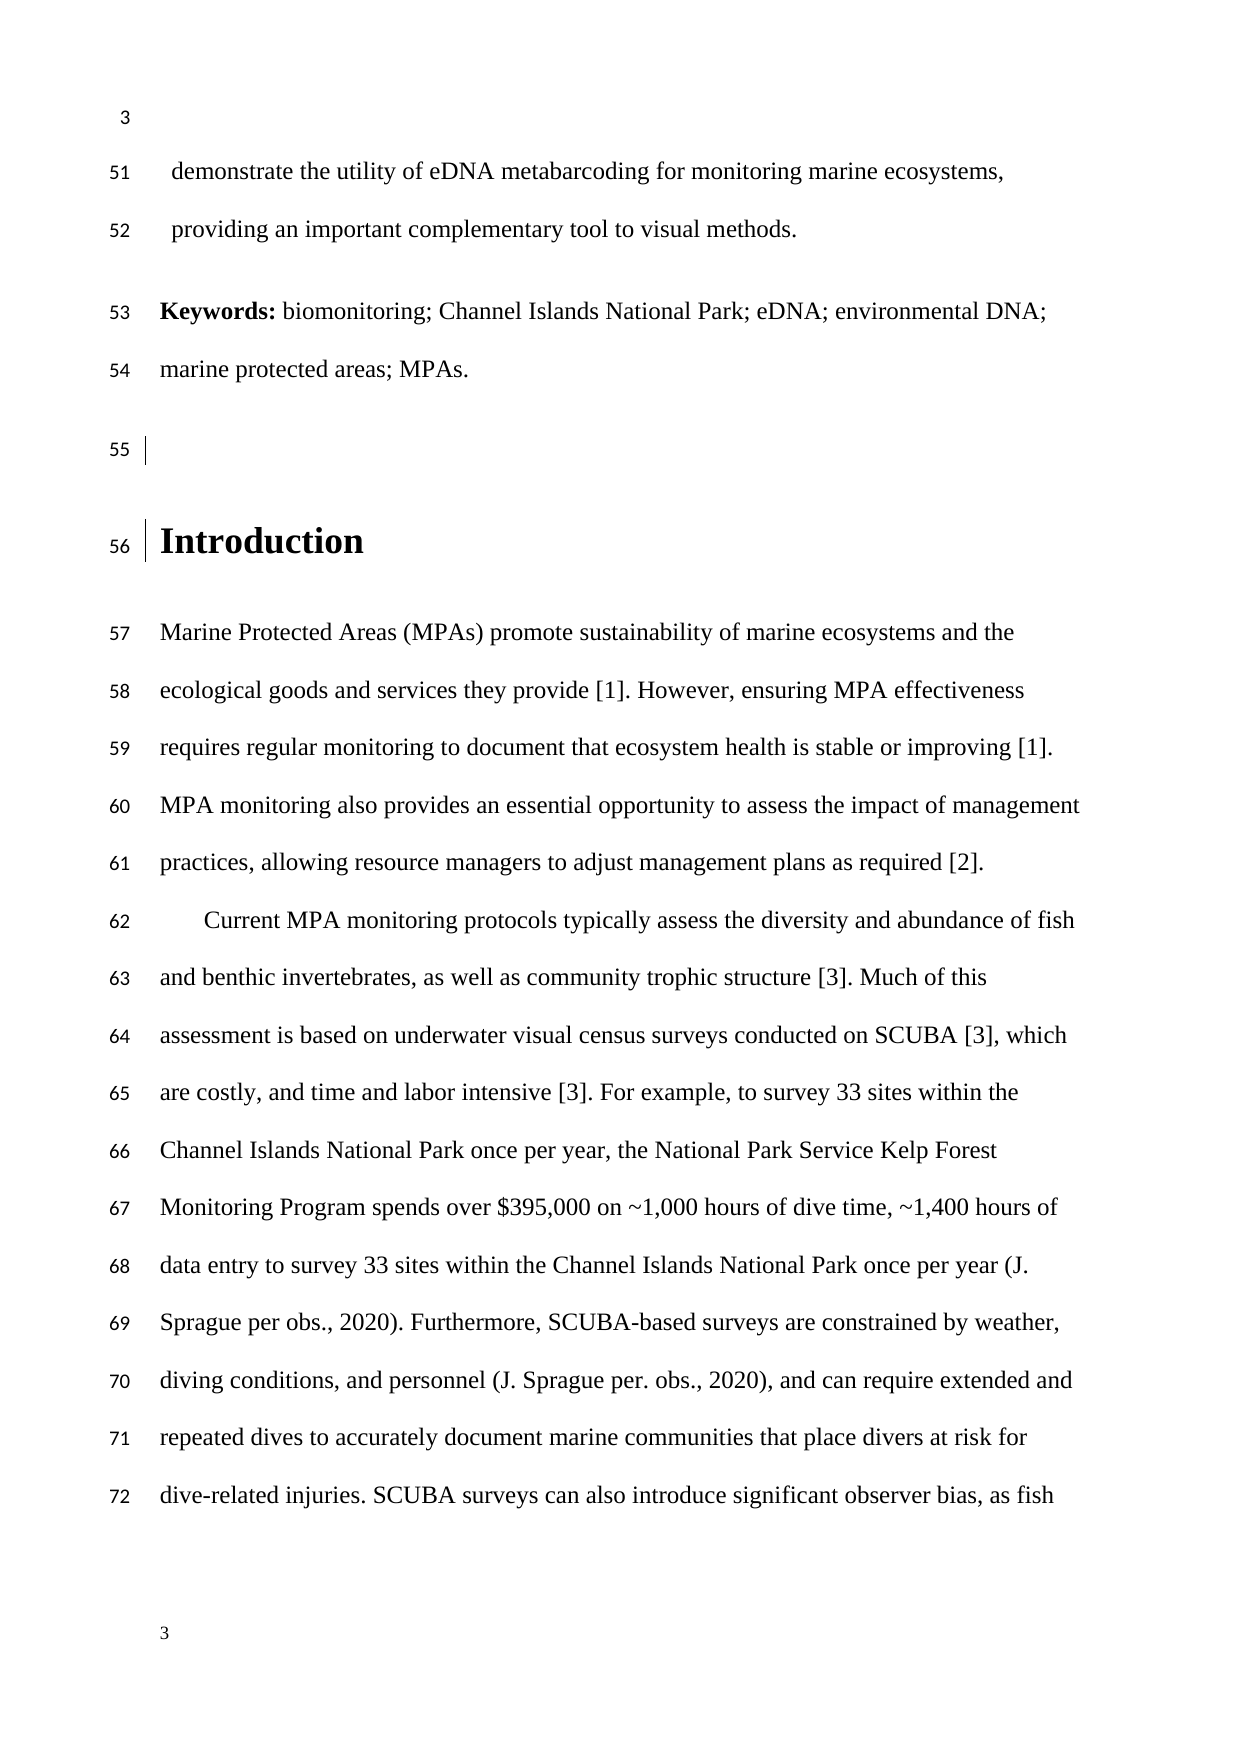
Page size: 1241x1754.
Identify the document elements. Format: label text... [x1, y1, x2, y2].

subtitle Introduction [159, 519, 1081, 562]
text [159, 905, 1081, 1509]
text Keywords: biomonitoring; Channel Islands National Park; eDNA; environmental DNA; marine protected areas; MPAs. [159, 296, 1081, 382]
text Marine Protected Areas (MPAs) promote sustainability of marine ecosystems and the ecological goods and services they provide [1]. However, ensuring MPA effectiveness requires regular monitoring to document that ecosystem health is stable or improving [1]. MPA monitoring also provides an essential opportunity to assess the impact of management practices, allowing resource managers to adjust management plans as required [2]. [159, 617, 1081, 876]
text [171, 156, 1081, 242]
